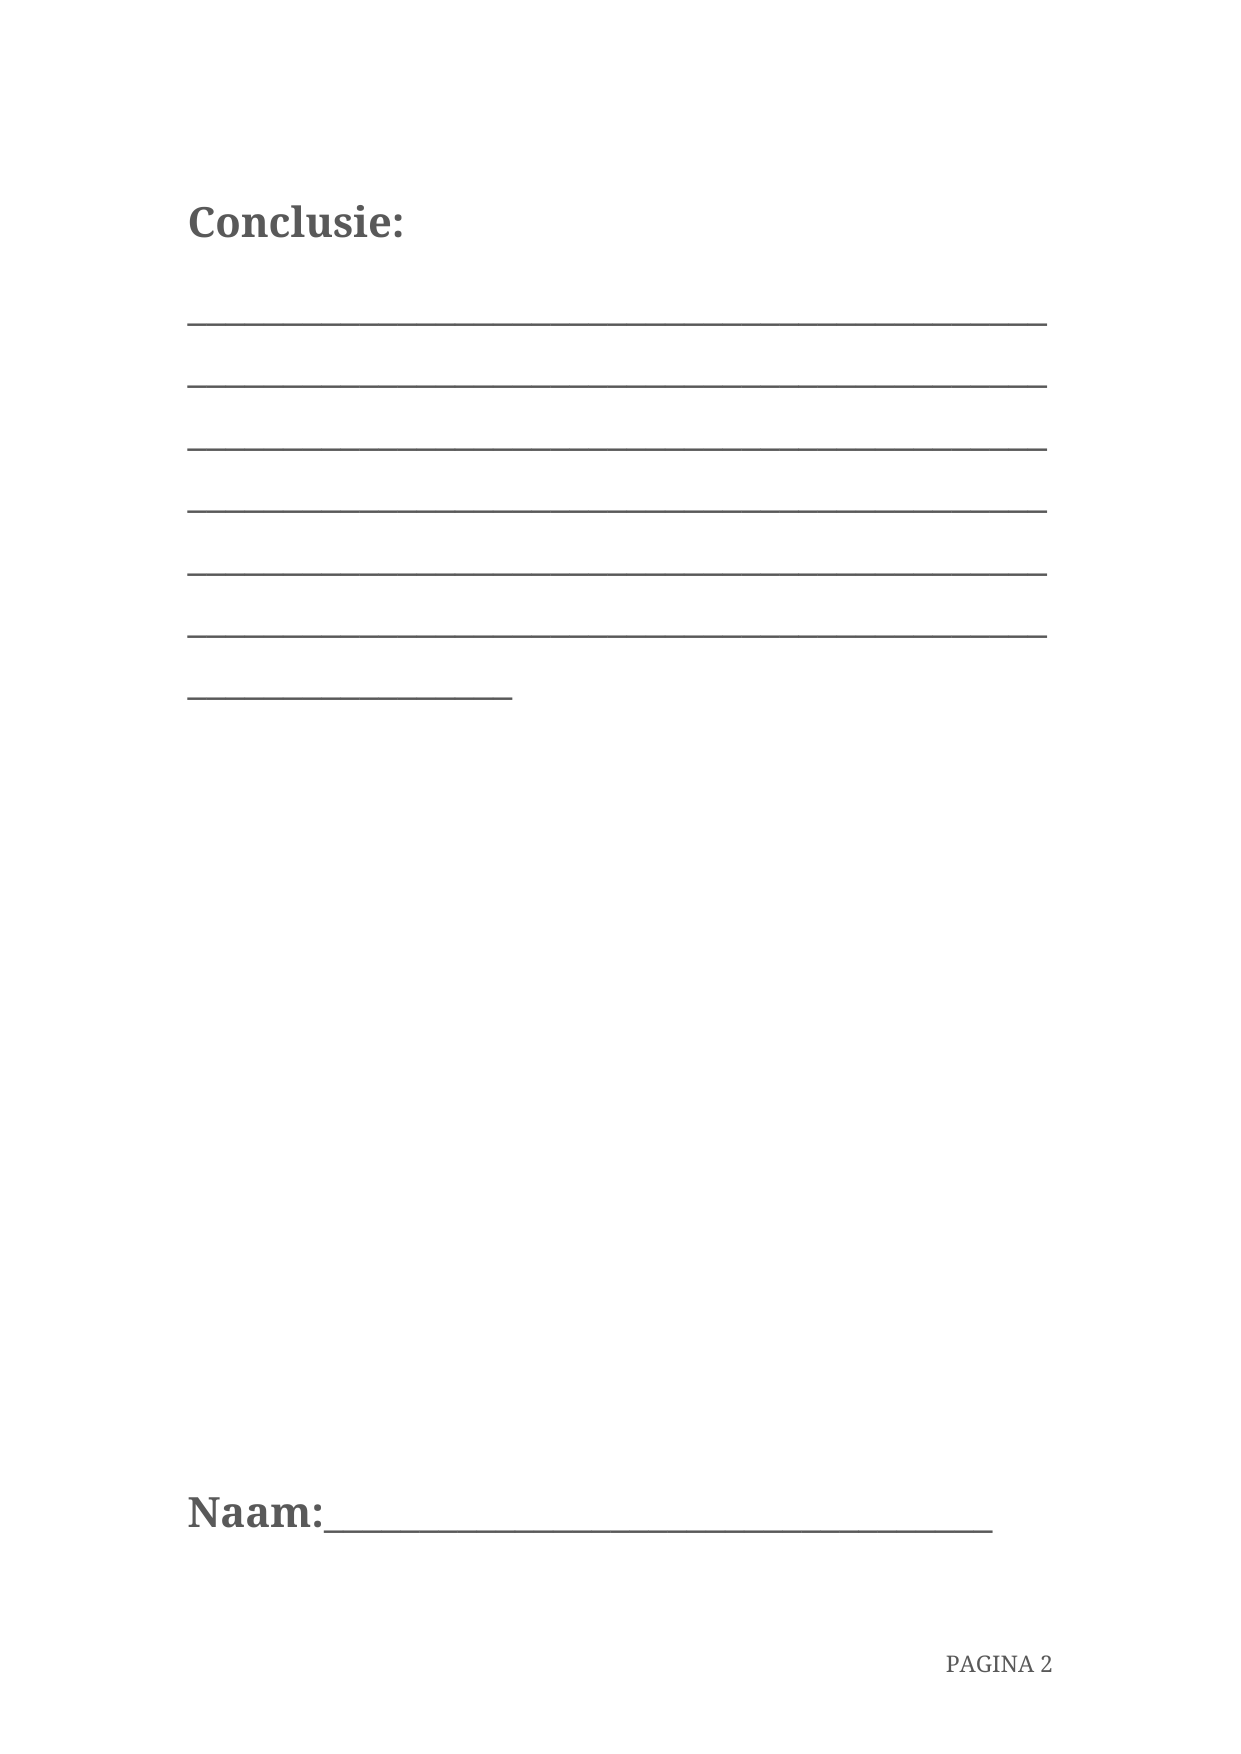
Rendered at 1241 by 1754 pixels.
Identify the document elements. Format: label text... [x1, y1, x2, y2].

text Conclusie: [187, 192, 1053, 249]
text Naam:___________________________________ [187, 1482, 1053, 1539]
text _______________________________________________________________________________________________________________________________________________________________________________________________________________________________________________________________________________________________ [187, 276, 1053, 707]
